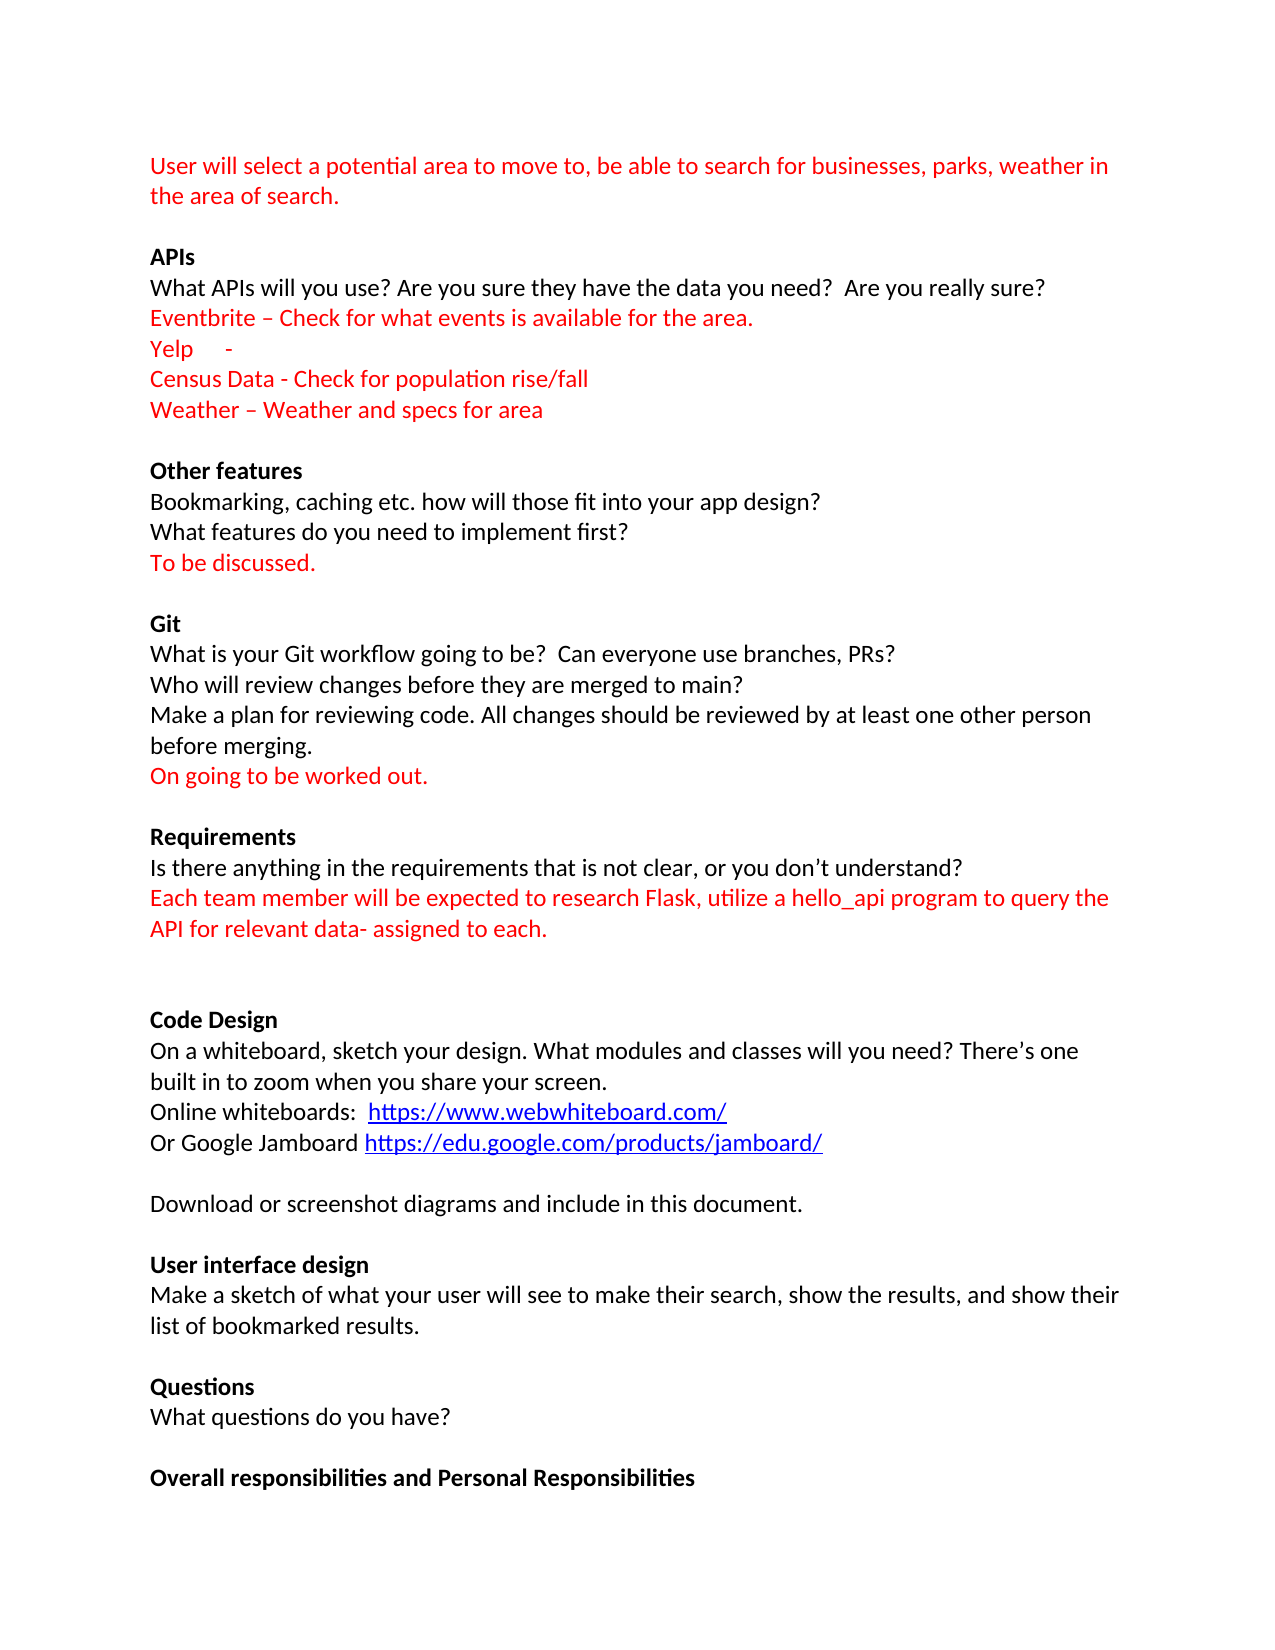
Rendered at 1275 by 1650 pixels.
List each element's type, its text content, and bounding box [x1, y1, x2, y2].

text Online whiteboards: https://www.webwhiteboard.com/ [150, 1096, 1125, 1127]
text Bookmarking, caching etc. how will those fit into your app design? [150, 486, 1125, 516]
text Census Data - Check for population rise/fall [150, 364, 1125, 394]
text APIs [150, 242, 1125, 272]
text Weather – Weather and specs for area [150, 394, 1125, 425]
text Code Design [150, 1004, 1125, 1035]
text Is there anything in the requirements that is not clear, or you don’t understand? [150, 852, 1125, 882]
text On a whiteboard, sketch your design. What modules and classes will you need? There’s one built in to zoom when you share your screen. [150, 1035, 1125, 1096]
text Download or screenshot diagrams and include in this document. [150, 1188, 1125, 1218]
text Git [150, 608, 1125, 638]
text Other features [150, 455, 1125, 486]
text Make a sketch of what your user will see to make their search, show the results, and show their list of bookmarked results. [150, 1279, 1125, 1340]
text User interface design [150, 1249, 1125, 1279]
text What is your Git workflow going to be? Can everyone use branches, PRs? [150, 638, 1125, 669]
text Eventbrite – Check for what events is available for the area. [150, 303, 1125, 333]
text To be discussed. [150, 547, 1125, 577]
text Overall responsibilities and Personal Responsibilities [150, 1462, 1125, 1493]
text Each team member will be expected to research Flask, utilize a hello_api program to query the API for relevant data- assigned to each. [150, 882, 1125, 943]
text Questions [150, 1371, 1125, 1401]
text On going to be worked out. [150, 760, 1125, 791]
text Make a plan for reviewing code. All changes should be reviewed by at least one other person before merging. [150, 699, 1125, 760]
text What features do you need to implement first? [150, 516, 1125, 547]
text Yelp - [150, 333, 1125, 364]
text Requirements [150, 821, 1125, 852]
text User will select a potential area to move to, be able to search for businesses, parks, weather in the area of search. [150, 150, 1125, 211]
text What questions do you have? [150, 1401, 1125, 1432]
text Or Google Jamboard https://edu.google.com/products/jamboard/ [150, 1127, 1125, 1157]
text Who will review changes before they are merged to main? [150, 669, 1125, 699]
text What APIs will you use? Are you sure they have the data you need? Are you really sure? [150, 272, 1125, 303]
